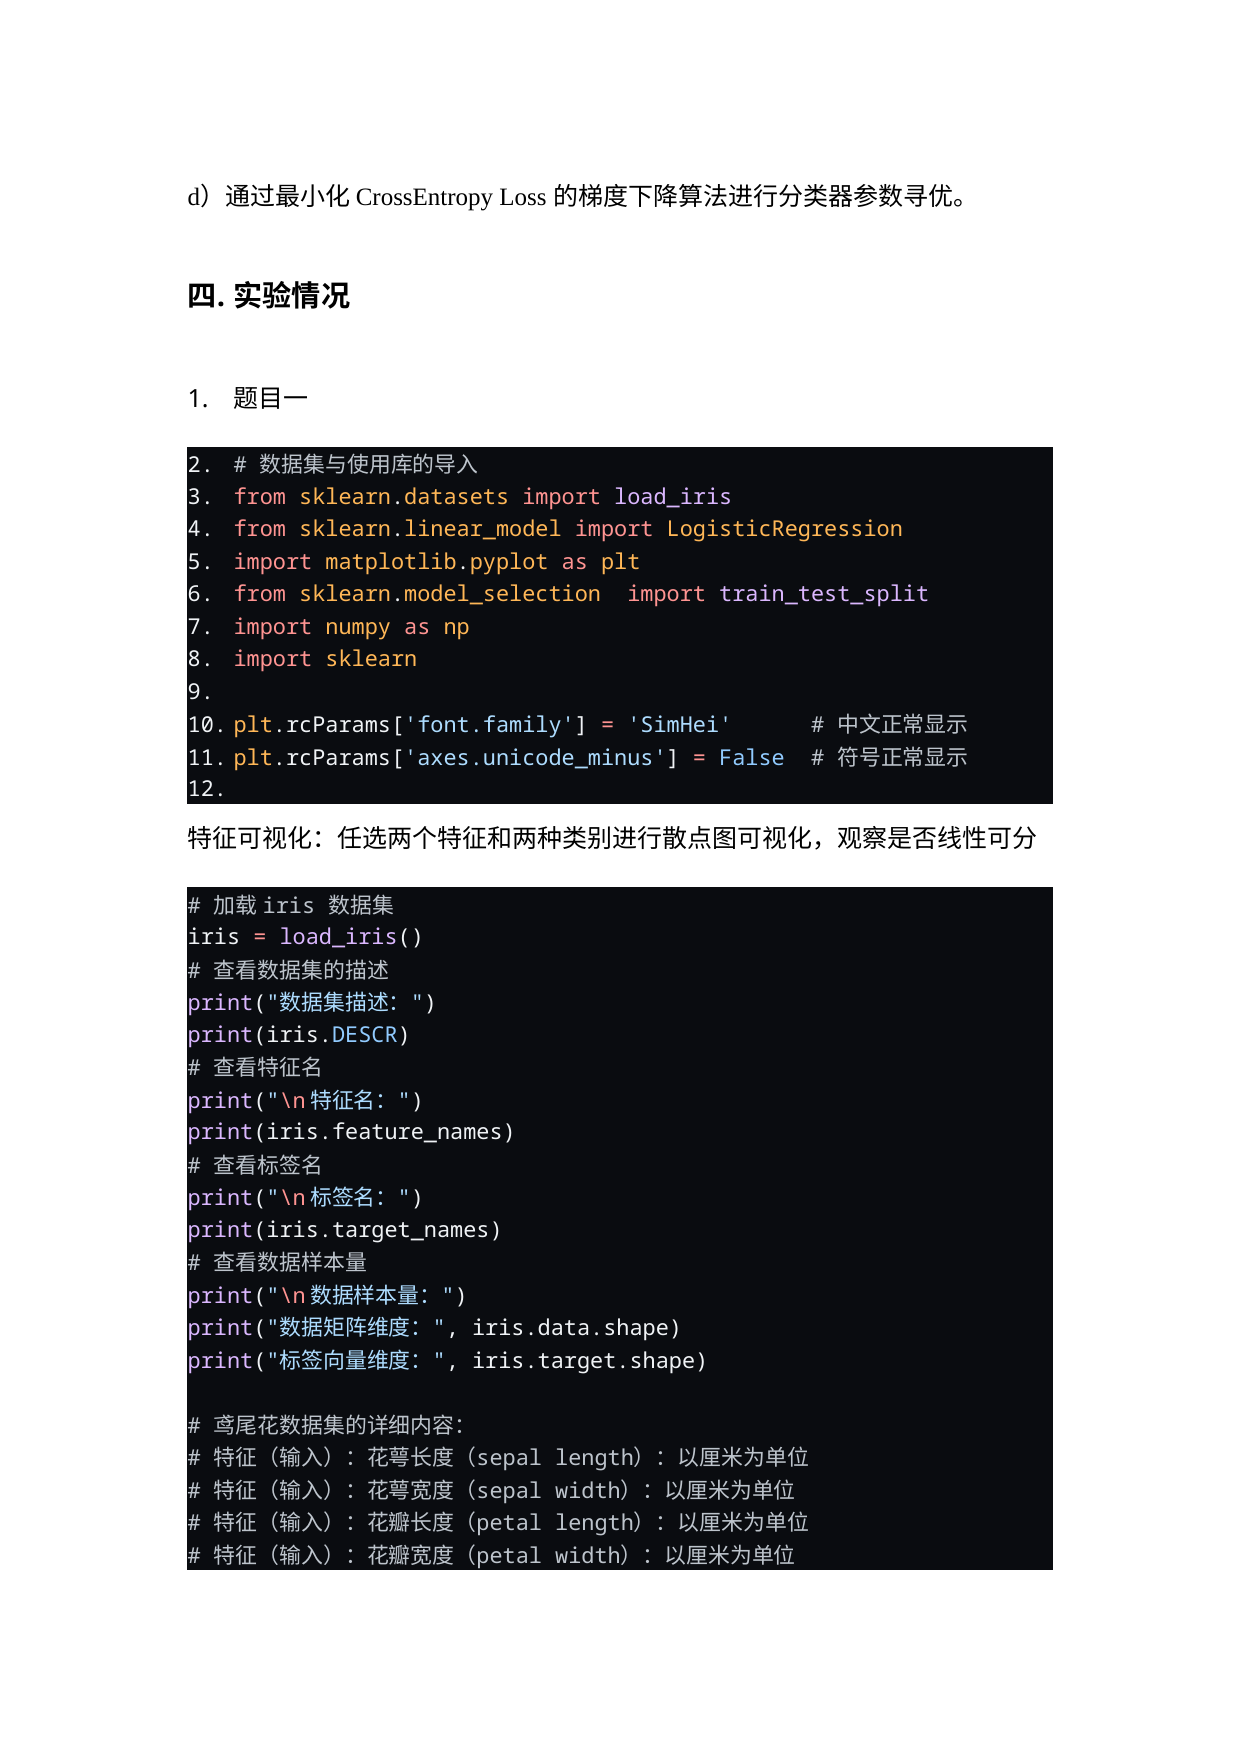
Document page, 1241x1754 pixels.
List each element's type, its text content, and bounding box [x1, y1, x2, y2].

text # 查看数据集的描述 [187, 952, 1053, 985]
text 特征可视化：任选两个特征和两种类别进行散点图可视化，观察是否线性可分 [187, 804, 1053, 869]
text print("\n特征名：") [187, 1082, 1053, 1115]
text # 加载 iris 数据集 [187, 887, 1053, 920]
text # 鸢尾花数据集的详细内容： [187, 1407, 1053, 1440]
text # 查看数据样本量 [187, 1245, 1053, 1277]
list 实验情况 [187, 261, 1053, 326]
text print(iris.target_names) [187, 1212, 1053, 1245]
text iris = load_iris() [187, 920, 1053, 952]
text print("标签向量维度：", iris.target.shape) [187, 1342, 1053, 1375]
list 题目一 [187, 364, 1053, 429]
text print(iris.feature_names) [187, 1115, 1053, 1147]
list from sklearn.linear_model import LogisticRegression [187, 512, 1053, 544]
text # 特征（输入）：花萼长度（sepal length）：以厘米为单位 [187, 1440, 1053, 1472]
list import numpy as np [187, 609, 1053, 642]
text # 特征（输入）：花瓣长度（petal length）：以厘米为单位 [187, 1505, 1053, 1537]
list plt.rcParams['axes.unicode_minus'] = False # 符号正常显示 [187, 739, 1053, 772]
text # 查看标签名 [187, 1147, 1053, 1180]
text # 特征（输入）：花萼宽度（sepal width）：以厘米为单位 [187, 1472, 1053, 1505]
list import sklearn [187, 642, 1053, 674]
text print("\n标签名：") [187, 1180, 1053, 1212]
text print("\n数据样本量：") [187, 1277, 1053, 1310]
text print(iris.DESCR) [187, 1017, 1053, 1050]
list # 数据集与使用库的导入 [187, 447, 1053, 479]
text # 查看特征名 [187, 1050, 1053, 1082]
list plt.rcParams['font.family'] = 'SimHei' # 中文正常显示 [187, 707, 1053, 739]
list from sklearn.datasets import load_iris [187, 479, 1053, 512]
text d）通过最小化 CrossEntropy Loss 的梯度下降算法进行分类器参数寻优。 [187, 162, 1053, 227]
text print("数据集描述：") [187, 985, 1053, 1017]
text # 特征（输入）：花瓣宽度（petal width）：以厘米为单位 [187, 1537, 1053, 1570]
list from sklearn.model_selection import train_test_split [187, 577, 1053, 609]
text print("数据矩阵维度：", iris.data.shape) [187, 1310, 1053, 1342]
list import matplotlib.pyplot as plt [187, 544, 1053, 577]
